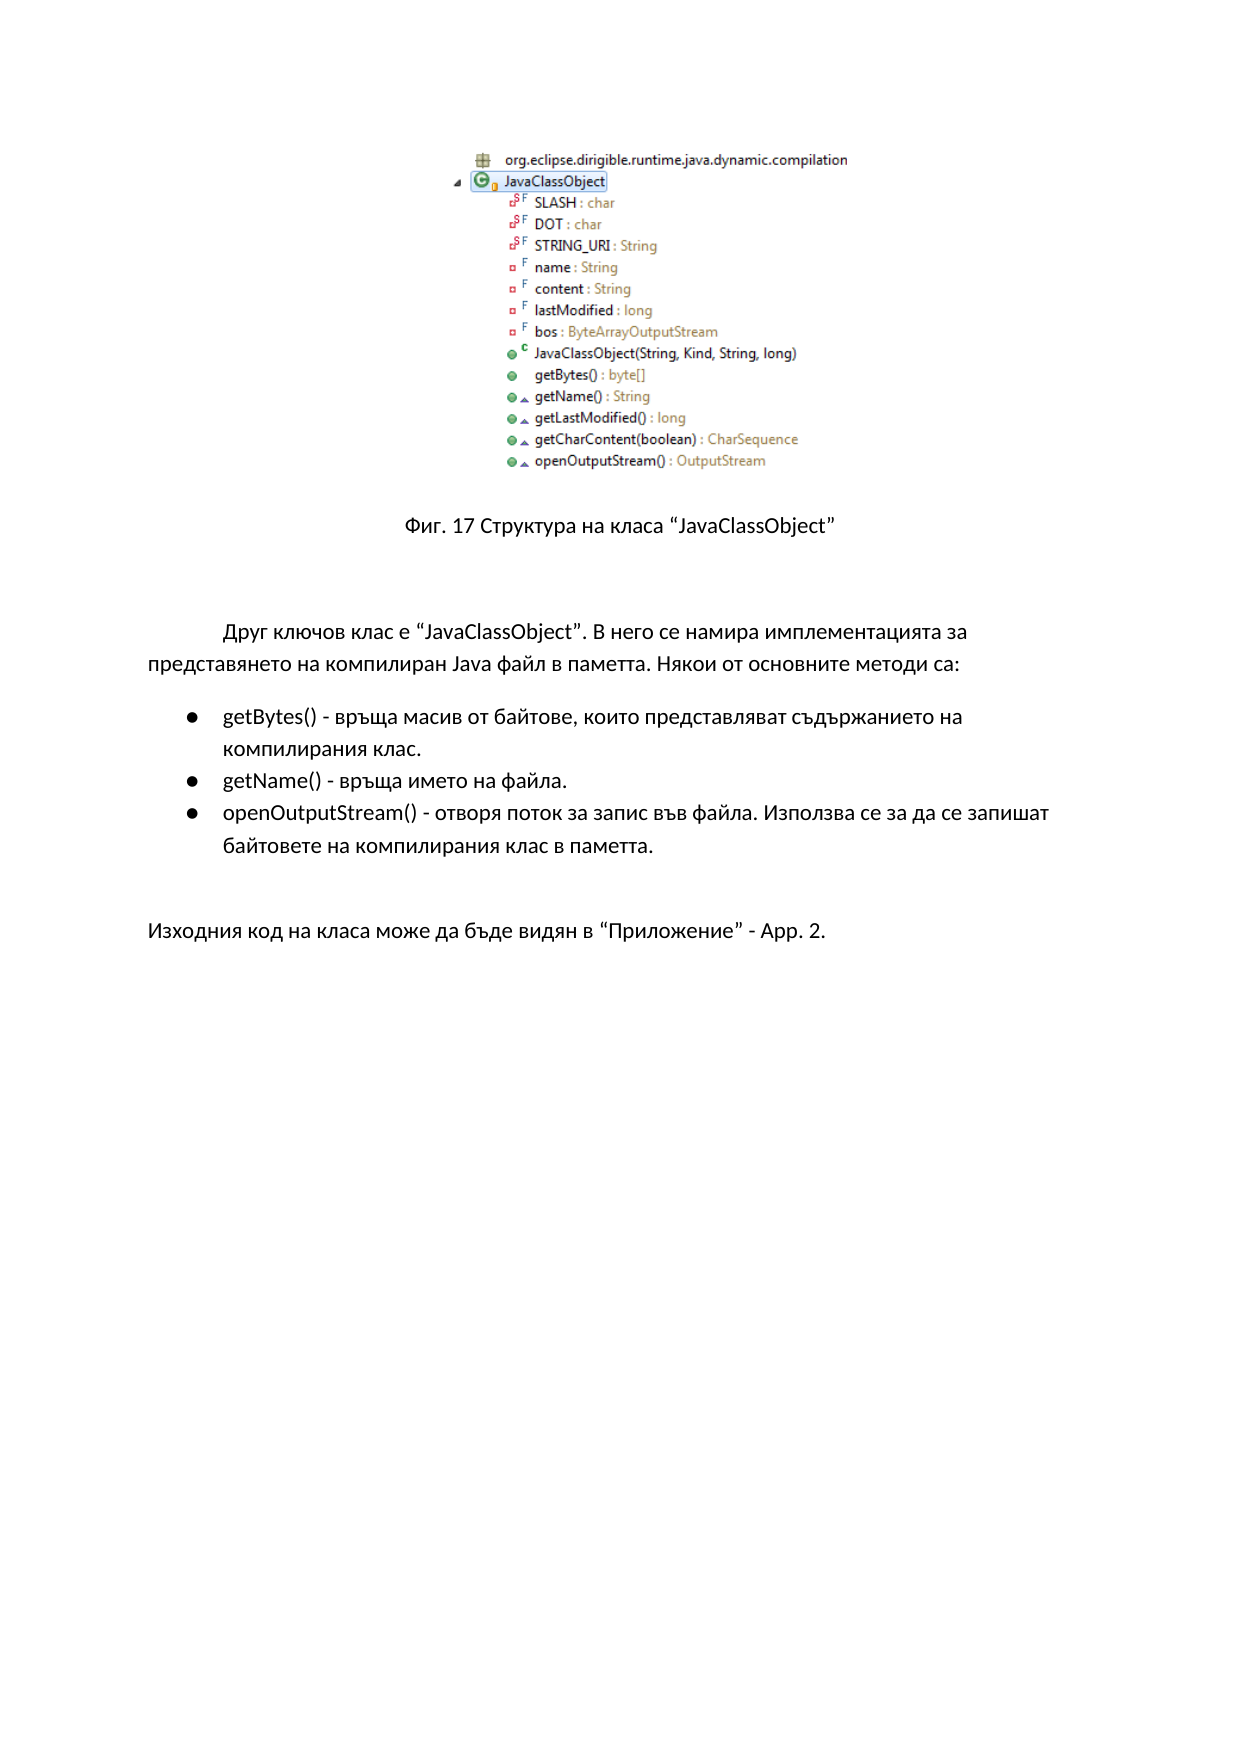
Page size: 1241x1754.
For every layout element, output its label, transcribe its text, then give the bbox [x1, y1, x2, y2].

list getName() - връща името на файла. [185, 766, 1093, 794]
text Друг ключов клас е “JavaClassObject”. В него се намира имплементацията за представянето на компилиран Java файл в паметта. Някои от основните методи са: [148, 617, 1093, 677]
picture [449, 147, 866, 486]
text Изходния код на класа може да бъде видян в “Приложение” - App. 2. [148, 916, 1093, 944]
list getBytes() - връща масив от байтове, които представляват съдържанието на компилирания клас. [185, 702, 1093, 762]
list openOutputStream() - отворя поток за запис във файла. Използва се за да се запишат байтовете на компилирания клас в паметта. [185, 798, 1093, 859]
text Фиг. 17 Структура на класа “JavaClassObject” [148, 511, 1093, 539]
